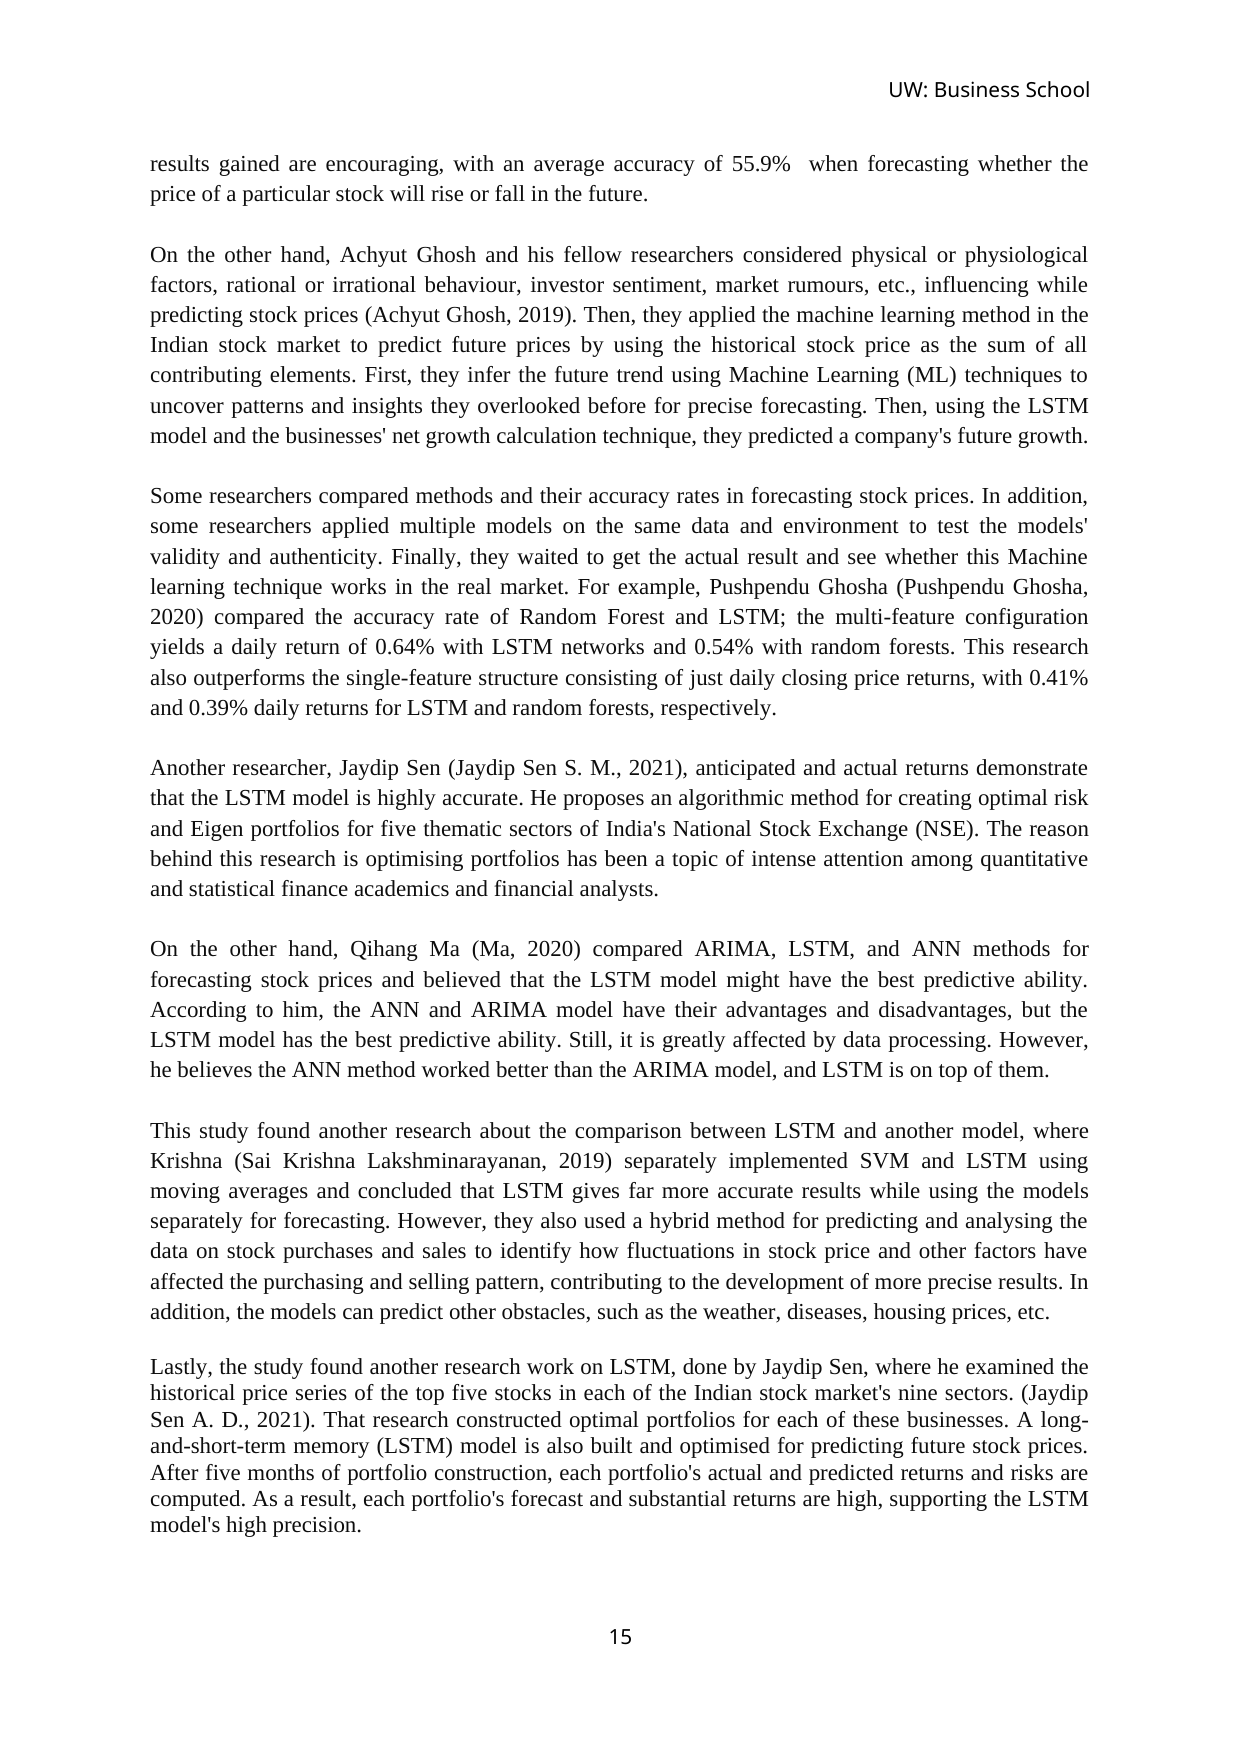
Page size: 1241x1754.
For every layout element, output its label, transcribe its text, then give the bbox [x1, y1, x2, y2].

text Another researcher, Jaydip Sen (Jaydip Sen S. M., 2021), anticipated and actual returns demonstrate that the LSTM model is highly accurate. He proposes an algorithmic method for creating optimal risk and Eigen portfolios for five thematic sectors of India's National Stock Exchange (NSE). The reason behind this research is optimising portfolios has been a topic of intense attention among quantitative and statistical finance academics and financial analysts. [150, 754, 1090, 901]
text Lastly, the study found another research work on LSTM, done by Jaydip Sen, where he examined the historical price series of the top five stocks in each of the Indian stock market's nine sectors. (Jaydip Sen A. D., 2021). That research constructed optimal portfolios for each of these businesses. A long-and-short-term memory (LSTM) model is also built and optimised for predicting future stock prices. After five months of portfolio construction, each portfolio's actual and predicted returns and risks are computed. As a result, each portfolio's forecast and substantial returns are high, supporting the LSTM model's high precision. [150, 1353, 1090, 1538]
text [150, 150, 1090, 207]
text This study found another research about the comparison between LSTM and another model, where Krishna (Sai Krishna Lakshminarayanan, 2019) separately implemented SVM and LSTM using moving averages and concluded that LSTM gives far more accurate results while using the models separately for forecasting. However, they also used a hybrid method for predicting and analysing the data on stock purchases and sales to identify how fluctuations in stock price and other factors have affected the purchasing and selling pattern, contributing to the development of more precise results. In addition, the models can predict other obstacles, such as the weather, diseases, housing prices, etc. [150, 1117, 1090, 1324]
text Some researchers compared methods and their accuracy rates in forecasting stock prices. In addition, some researchers applied multiple models on the same data and environment to test the models' validity and authenticity. Finally, they waited to get the actual result and see whether this Machine learning technique works in the real market. For example, Pushpendu Ghosha (Pushpendu Ghosha, 2020) compared the accuracy rate of Random Forest and LSTM; the multi-feature configuration yields a daily return of 0.64% with LSTM networks and 0.54% with random forests. This research also outperforms the single-feature structure consisting of just daily closing price returns, with 0.41% and 0.39% daily returns for LSTM and random forests, respectively. [150, 482, 1090, 720]
text On the other hand, Achyut Ghosh and his fellow researchers considered physical or physiological factors, rational or irrational behaviour, investor sentiment, market rumours, etc., influencing while predicting stock prices (Achyut Ghosh, 2019). Then, they applied the machine learning method in the Indian stock market to predict future prices by using the historical stock price as the sum of all contributing elements. First, they infer the future trend using Machine Learning (ML) techniques to uncover patterns and insights they overlooked before for precise forecasting. Then, using the LSTM model and the businesses' net growth calculation technique, they predicted a company's future growth. [150, 241, 1090, 448]
text On the other hand, Qihang Ma (Ma, 2020) compared ARIMA, LSTM, and ANN methods for forecasting stock prices and believed that the LSTM model might have the best predictive ability. According to him, the ANN and ARIMA model have their advantages and disadvantages, but the LSTM model has the best predictive ability. Still, it is greatly affected by data processing. However, he believes the ANN method worked better than the ARIMA model, and LSTM is on top of them. [150, 935, 1090, 1083]
